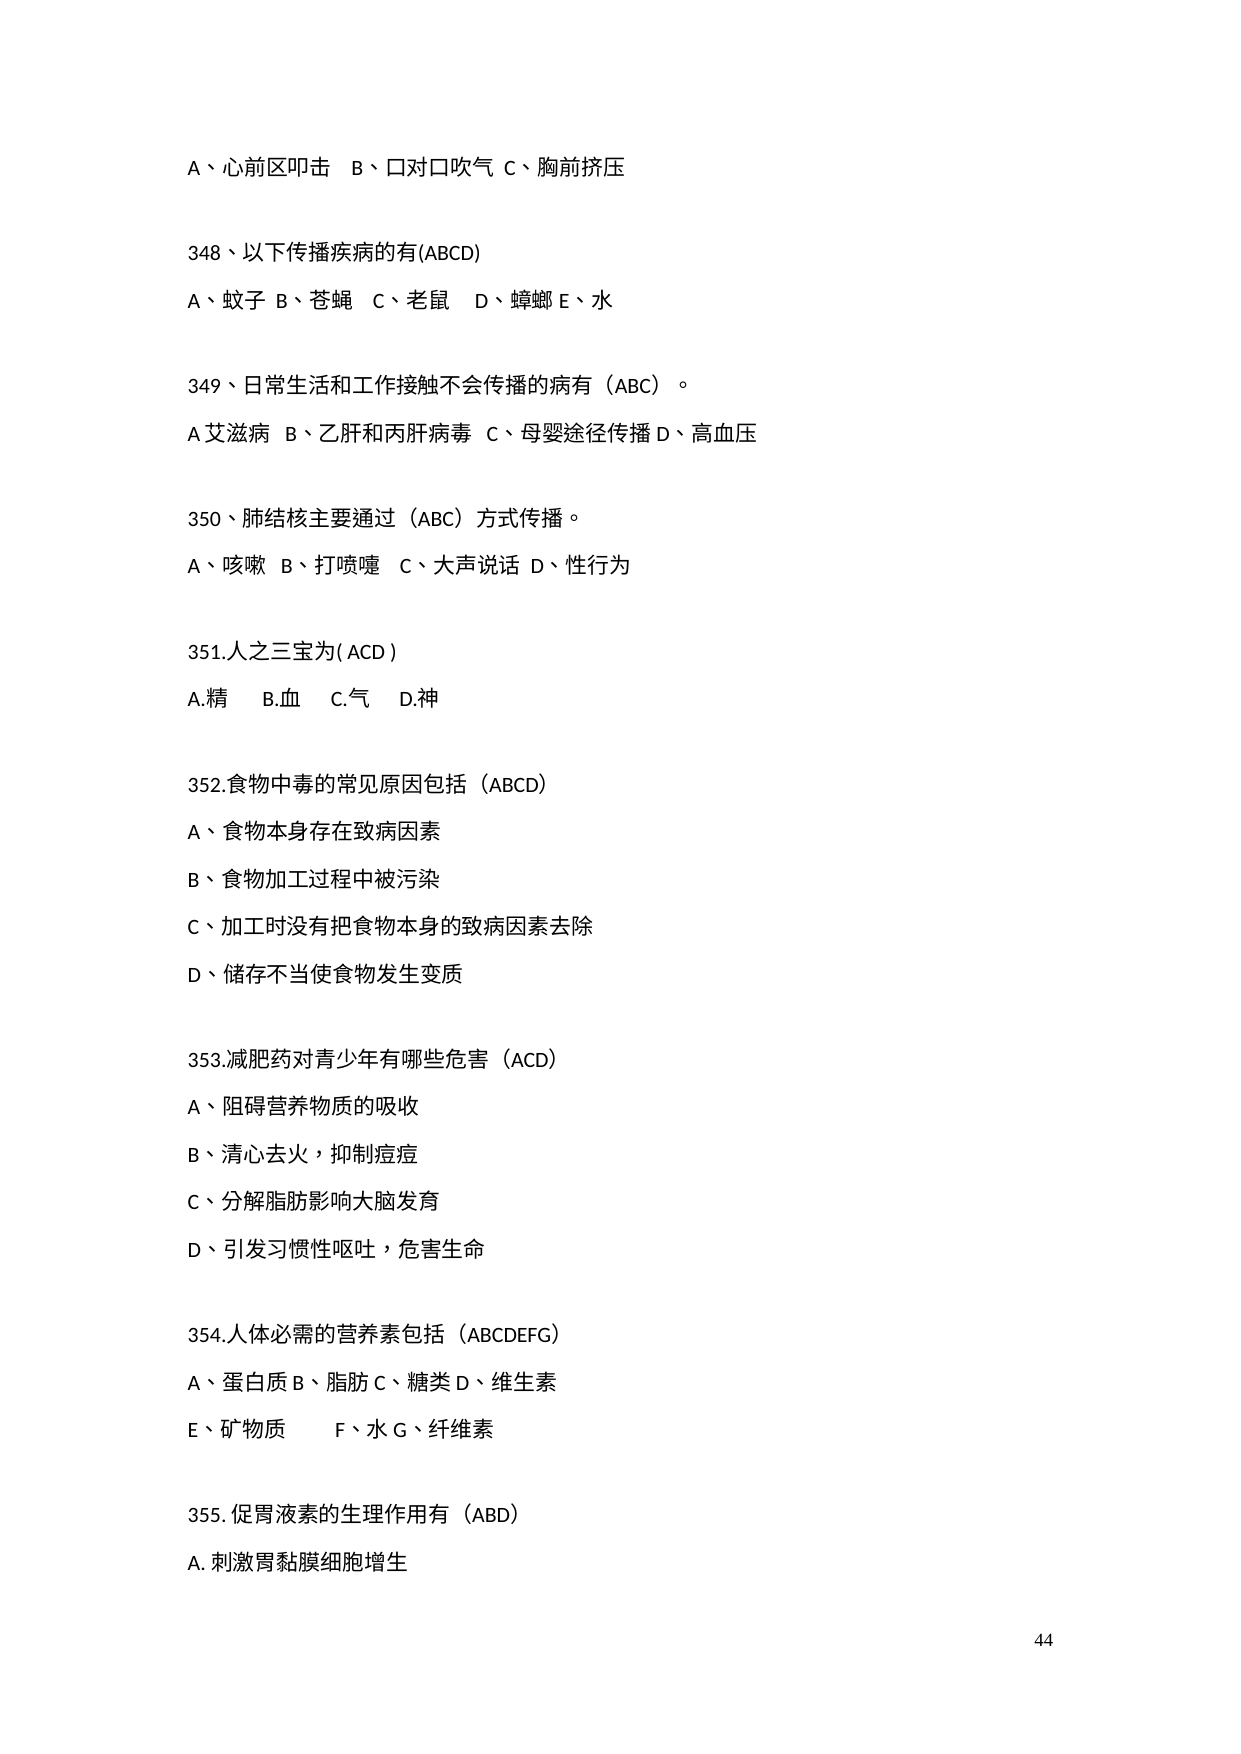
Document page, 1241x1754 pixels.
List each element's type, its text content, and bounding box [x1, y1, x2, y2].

text A艾滋病 B、乙肝和丙肝病毒 C、母婴途径传播 D、高血压 [187, 416, 1053, 447]
text A.精 B.血 C.气 D.神 [187, 681, 1053, 713]
text A、心前区叩击 B、口对口吹气 C、胸前挤压 [187, 150, 1053, 182]
text B、清心去火，抑制痘痘 [187, 1137, 1053, 1168]
text B、食物加工过程中被污染 [187, 862, 1053, 893]
text A. 刺激胃黏膜细胞增生 [187, 1545, 1053, 1577]
text A、阻碍营养物质的吸收 [187, 1089, 1053, 1121]
text 348、以下传播疾病的有(ABCD) [187, 235, 1053, 267]
text 355. 促胃液素的生理作用有（ABD） [187, 1497, 1053, 1529]
text C、加工时没有把食物本身的致病因素去除 [187, 909, 1053, 941]
text 350、肺结核主要通过（ABC）方式传播。 [187, 501, 1053, 533]
text C、分解脂肪影响大脑发育 [187, 1184, 1053, 1216]
text D、储存不当使食物发生变质 [187, 957, 1053, 988]
text A、蚊子 B、苍蝇 C、老鼠 D、蟑螂 E、水 [187, 283, 1053, 314]
text A、食物本身存在致病因素 [187, 814, 1053, 846]
text 349、日常生活和工作接触不会传播的病有（ABC）。 [187, 368, 1053, 400]
text 351.人之三宝为( ACD ) [187, 634, 1053, 665]
text 352.食物中毒的常见原因包括（ABCD） [187, 767, 1053, 798]
text E、矿物质 F、水G、纤维素 [187, 1412, 1053, 1444]
text A、蛋白质B、脂肪C、糖类D、维生素 [187, 1365, 1053, 1396]
text 354.人体必需的营养素包括（ABCDEFG） [187, 1317, 1053, 1349]
text A、咳嗽 B、打喷嚏 C、大声说话 D、性行为 [187, 548, 1053, 580]
text 353.减肥药对青少年有哪些危害（ACD） [187, 1042, 1053, 1073]
text D、引发习惯性呕吐，危害生命 [187, 1232, 1053, 1263]
